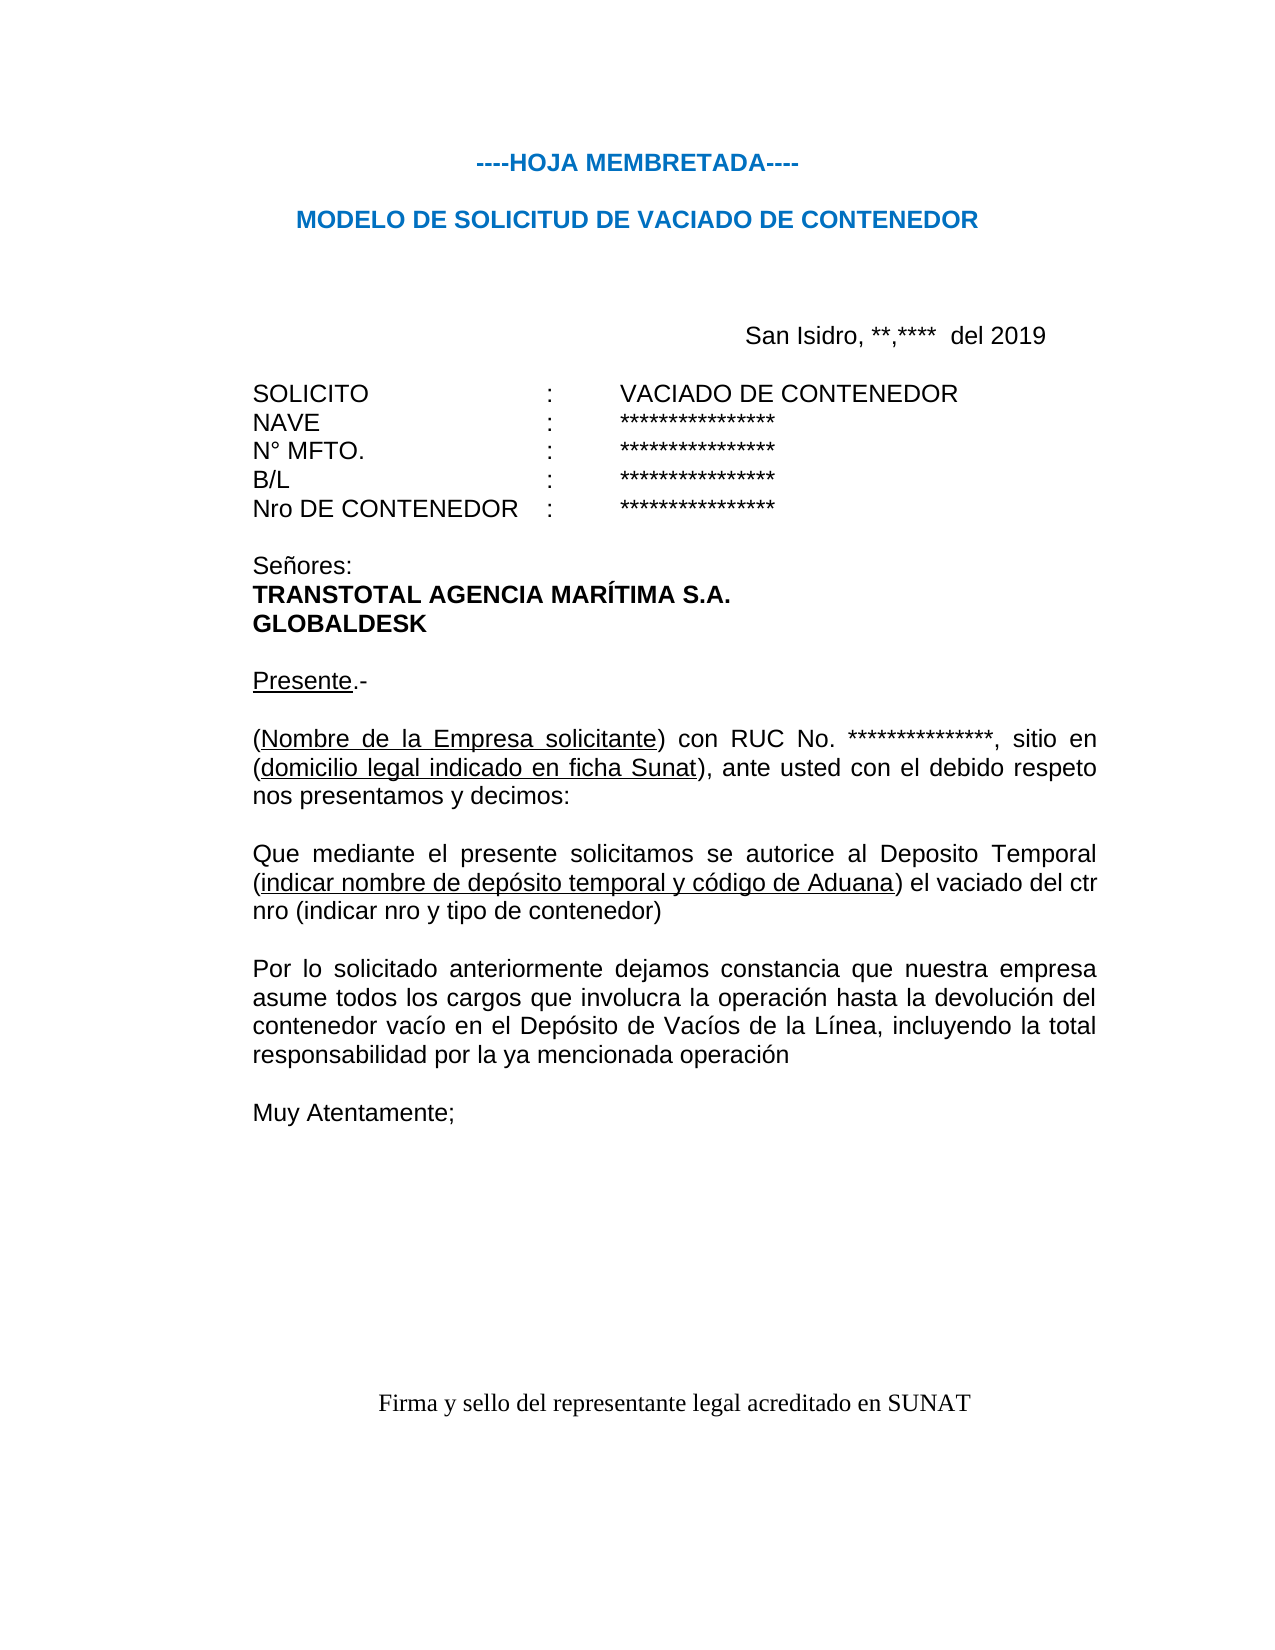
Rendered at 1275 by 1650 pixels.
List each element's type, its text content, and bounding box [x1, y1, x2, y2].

text (Nombre de la Empresa solicitante) con RUC No. ***************, sitio en (domicilio legal indicado en ficha Sunat), ante usted con el debido respeto nos presentamos y decimos: [252, 724, 1098, 810]
text Nro DE CONTENEDOR : **************** [252, 494, 1098, 523]
text Presente.- [252, 666, 1098, 695]
text Que mediante el presente solicitamos se autorice al Deposito Temporal (indicar nombre de depósito temporal y código de Aduana) el vaciado del ctr nro (indicar nro y tipo de contenedor) [252, 839, 1098, 925]
list Muy Atentamente; [252, 1098, 1098, 1127]
text GLOBALDESK [252, 609, 1098, 638]
text ----HOJA MEMBRETADA---- [177, 148, 1098, 176]
text Señores: TRANSTOTAL AGENCIA MARÍTIMA S.A. [252, 551, 1098, 609]
text San Isidro, **,**** del 2019 [621, 321, 1098, 350]
text B/L : **************** [252, 465, 1098, 494]
text N° MFTO. : **************** [252, 436, 1098, 465]
text Firma y sello del representante legal acreditado en SUNAT [177, 1388, 1098, 1416]
text Por lo solicitado anteriormente dejamos constancia que nuestra empresa asume todos los cargos que involucra la operación hasta la devolución del contenedor vacío en el Depósito de Vacíos de la Línea, incluyendo la total responsabilidad por la ya mencionada operación [252, 954, 1098, 1069]
text NAVE : **************** [252, 408, 1098, 436]
text MODELO DE SOLICITUD DE VACIADO DE CONTENEDOR [177, 206, 1098, 234]
text SOLICITO : VACIADO DE CONTENEDOR [252, 379, 1098, 408]
